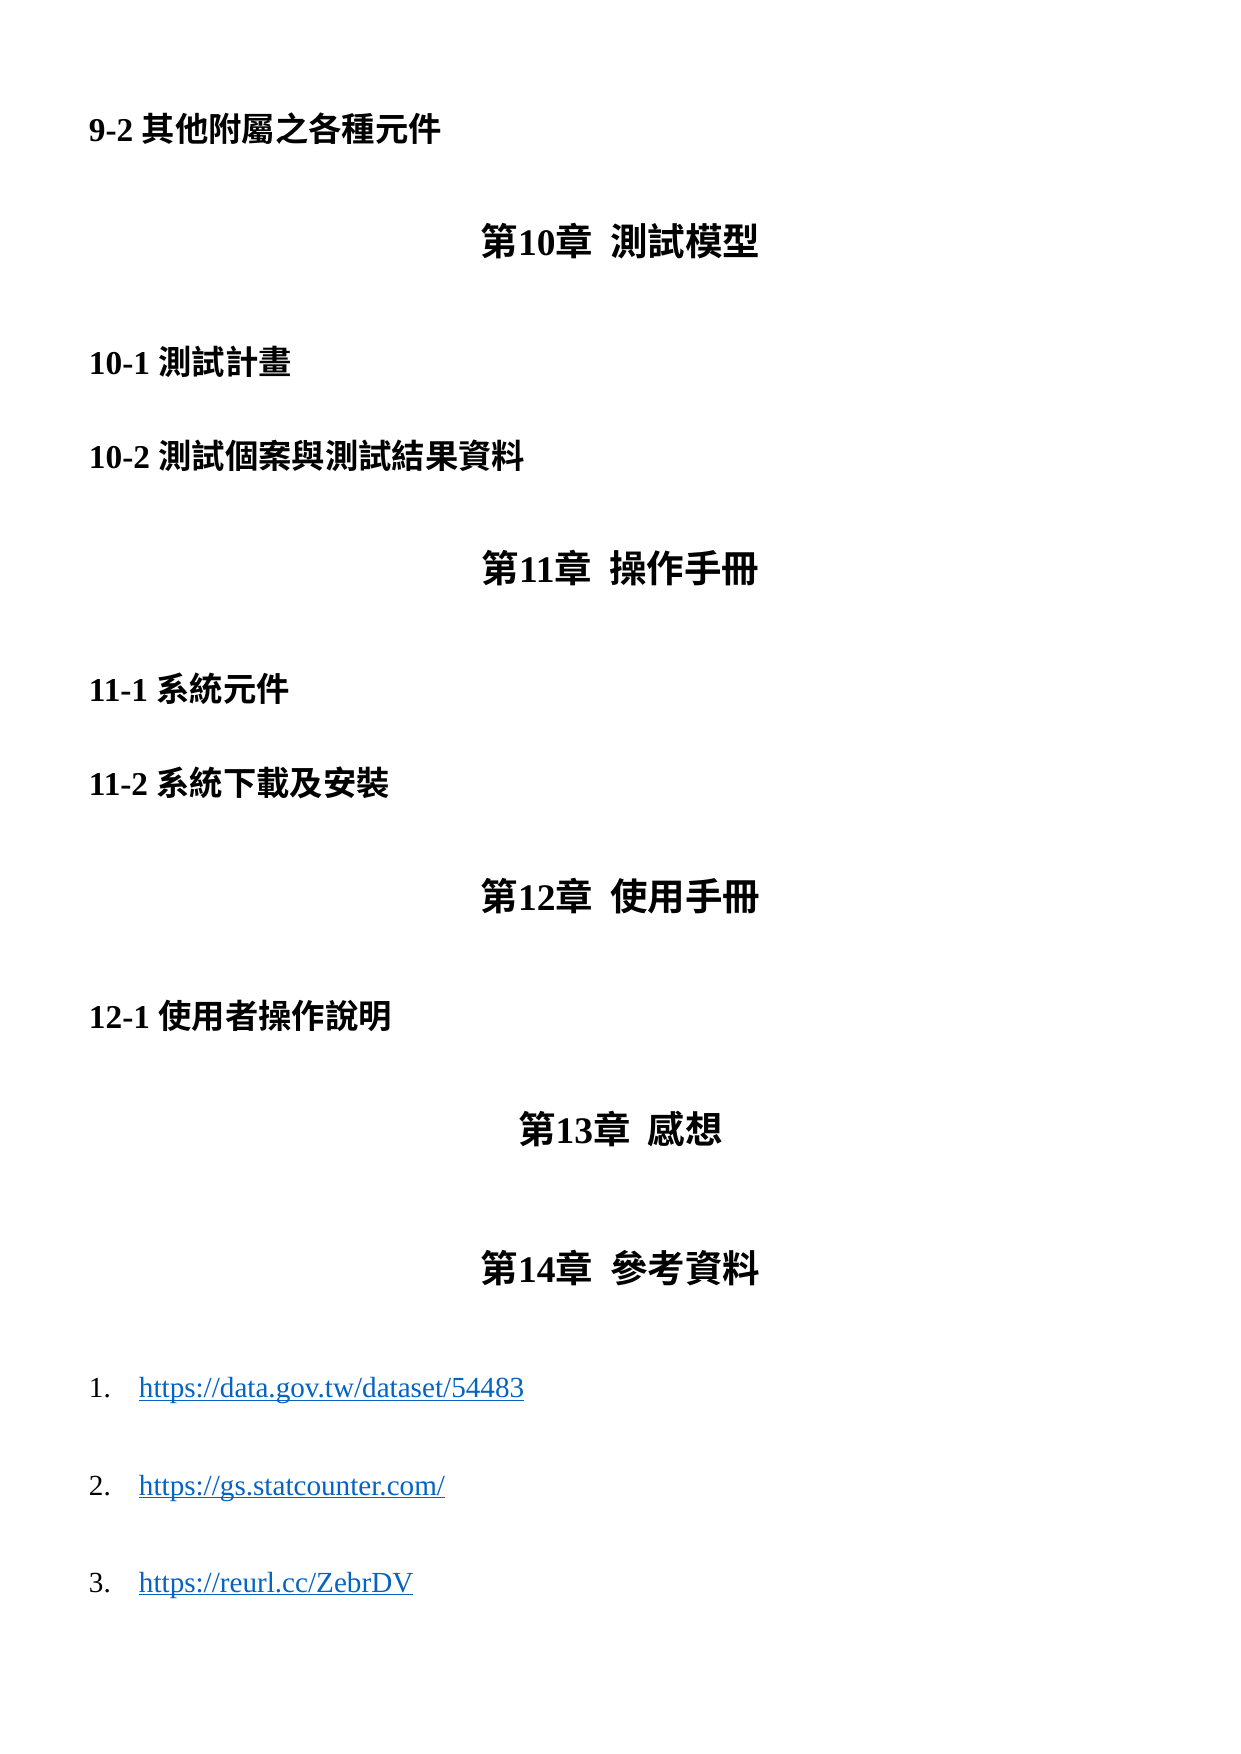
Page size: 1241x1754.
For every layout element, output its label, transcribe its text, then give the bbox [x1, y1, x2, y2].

subtitle 測試模型 [89, 202, 1152, 277]
list https://reurl.cc/ZebrDV [89, 1563, 1152, 1600]
list https://data.gov.tw/dataset/54483 [89, 1369, 1152, 1406]
list https://gs.statcounter.com/ [89, 1466, 1152, 1503]
subtitle 參考資料 [89, 1229, 1152, 1304]
subtitle 使用手冊 [89, 856, 1152, 931]
subtitle 操作手冊 [89, 529, 1152, 604]
subtitle 使用者操作說明 [89, 977, 1152, 1052]
subtitle 測試計畫 [89, 323, 1152, 398]
subtitle 系統下載及安裝 [89, 744, 1152, 819]
subtitle 感想 [89, 1089, 1152, 1164]
subtitle 系統元件 [89, 650, 1152, 725]
subtitle 其他附屬之各種元件 [89, 89, 1152, 164]
subtitle 測試個案與測試結果資料 [89, 417, 1152, 492]
